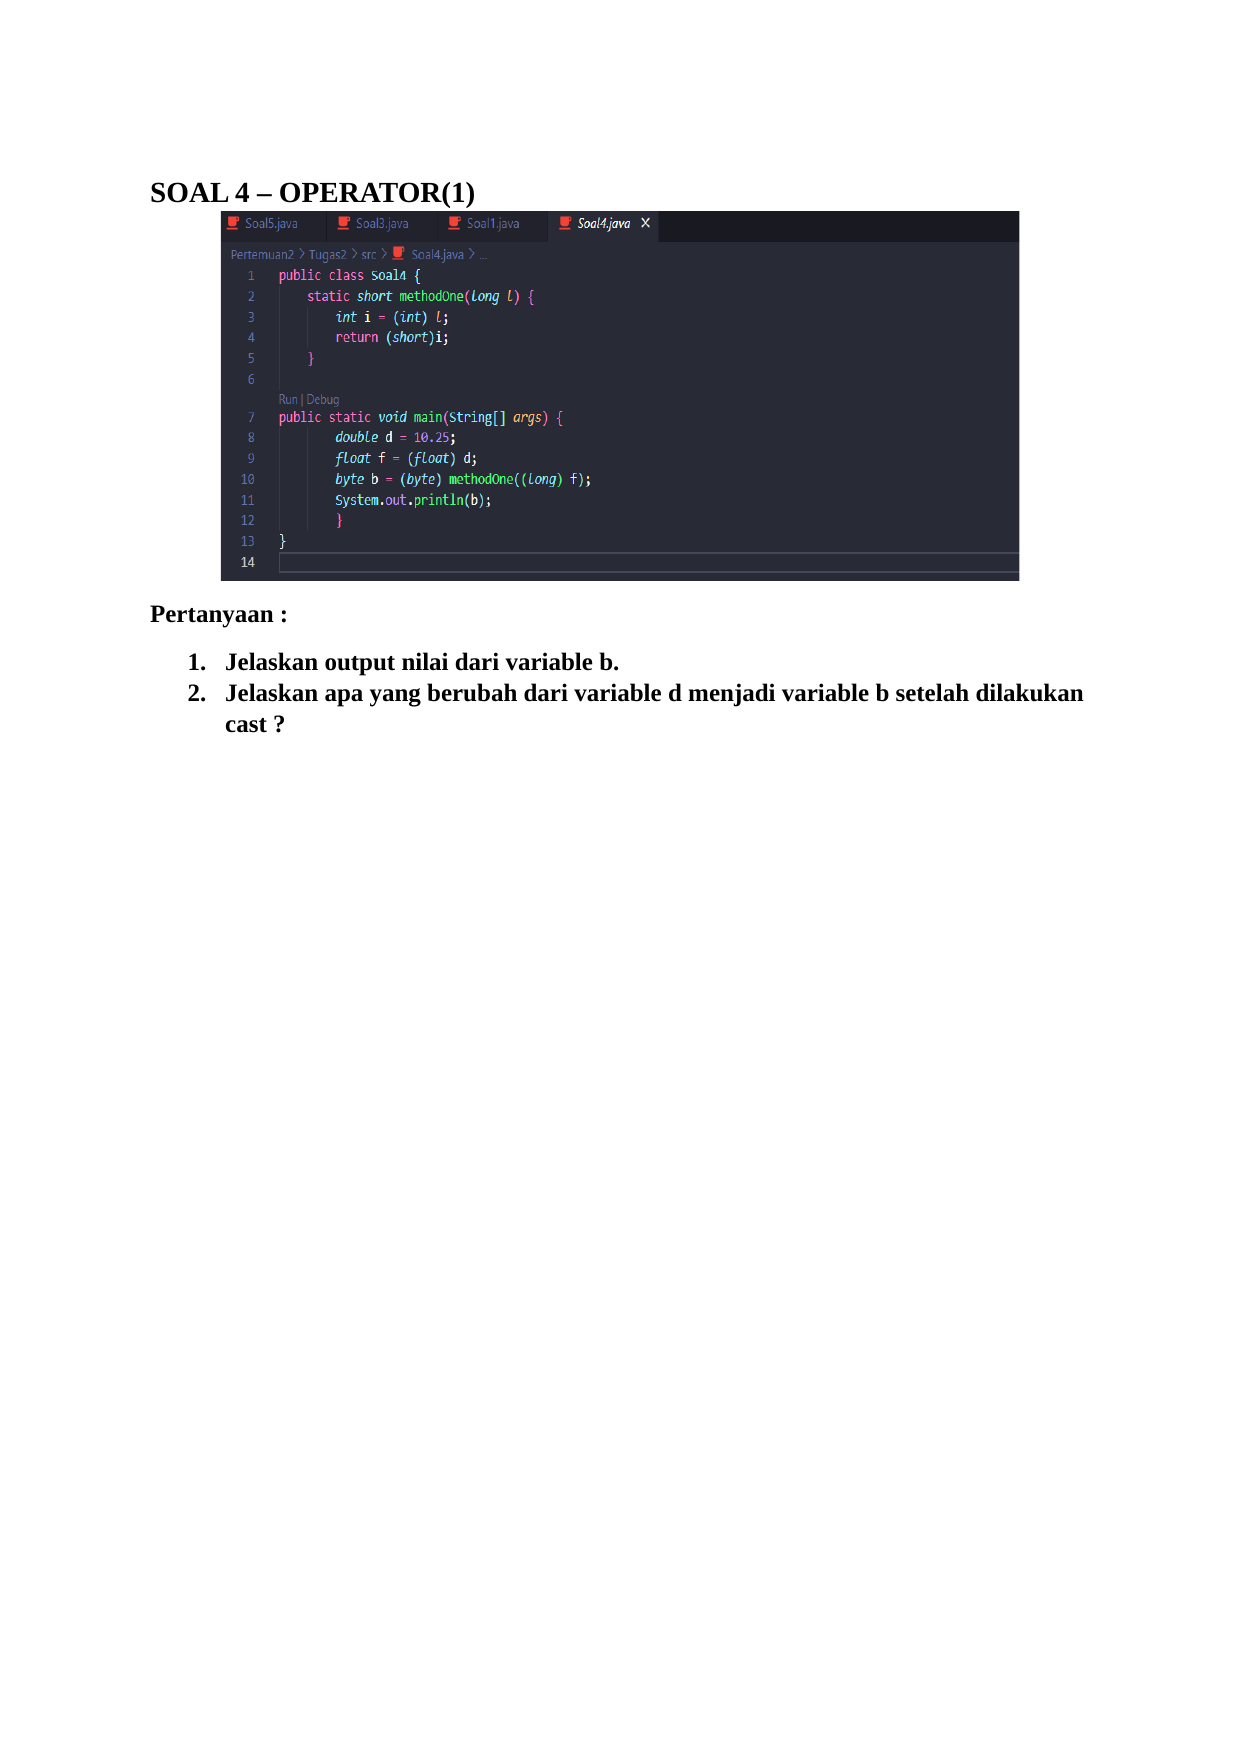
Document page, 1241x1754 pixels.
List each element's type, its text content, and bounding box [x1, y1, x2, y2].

list Jelaskan output nilai dari variable b. [187, 647, 1090, 676]
subtitle SOAL 4 – OPERATOR(1) [150, 175, 1090, 209]
text Pertanyaan : [150, 599, 1090, 628]
list Jelaskan apa yang berubah dari variable d menjadi variable b setelah dilakukan cast ? [187, 678, 1090, 738]
picture [220, 211, 1020, 581]
